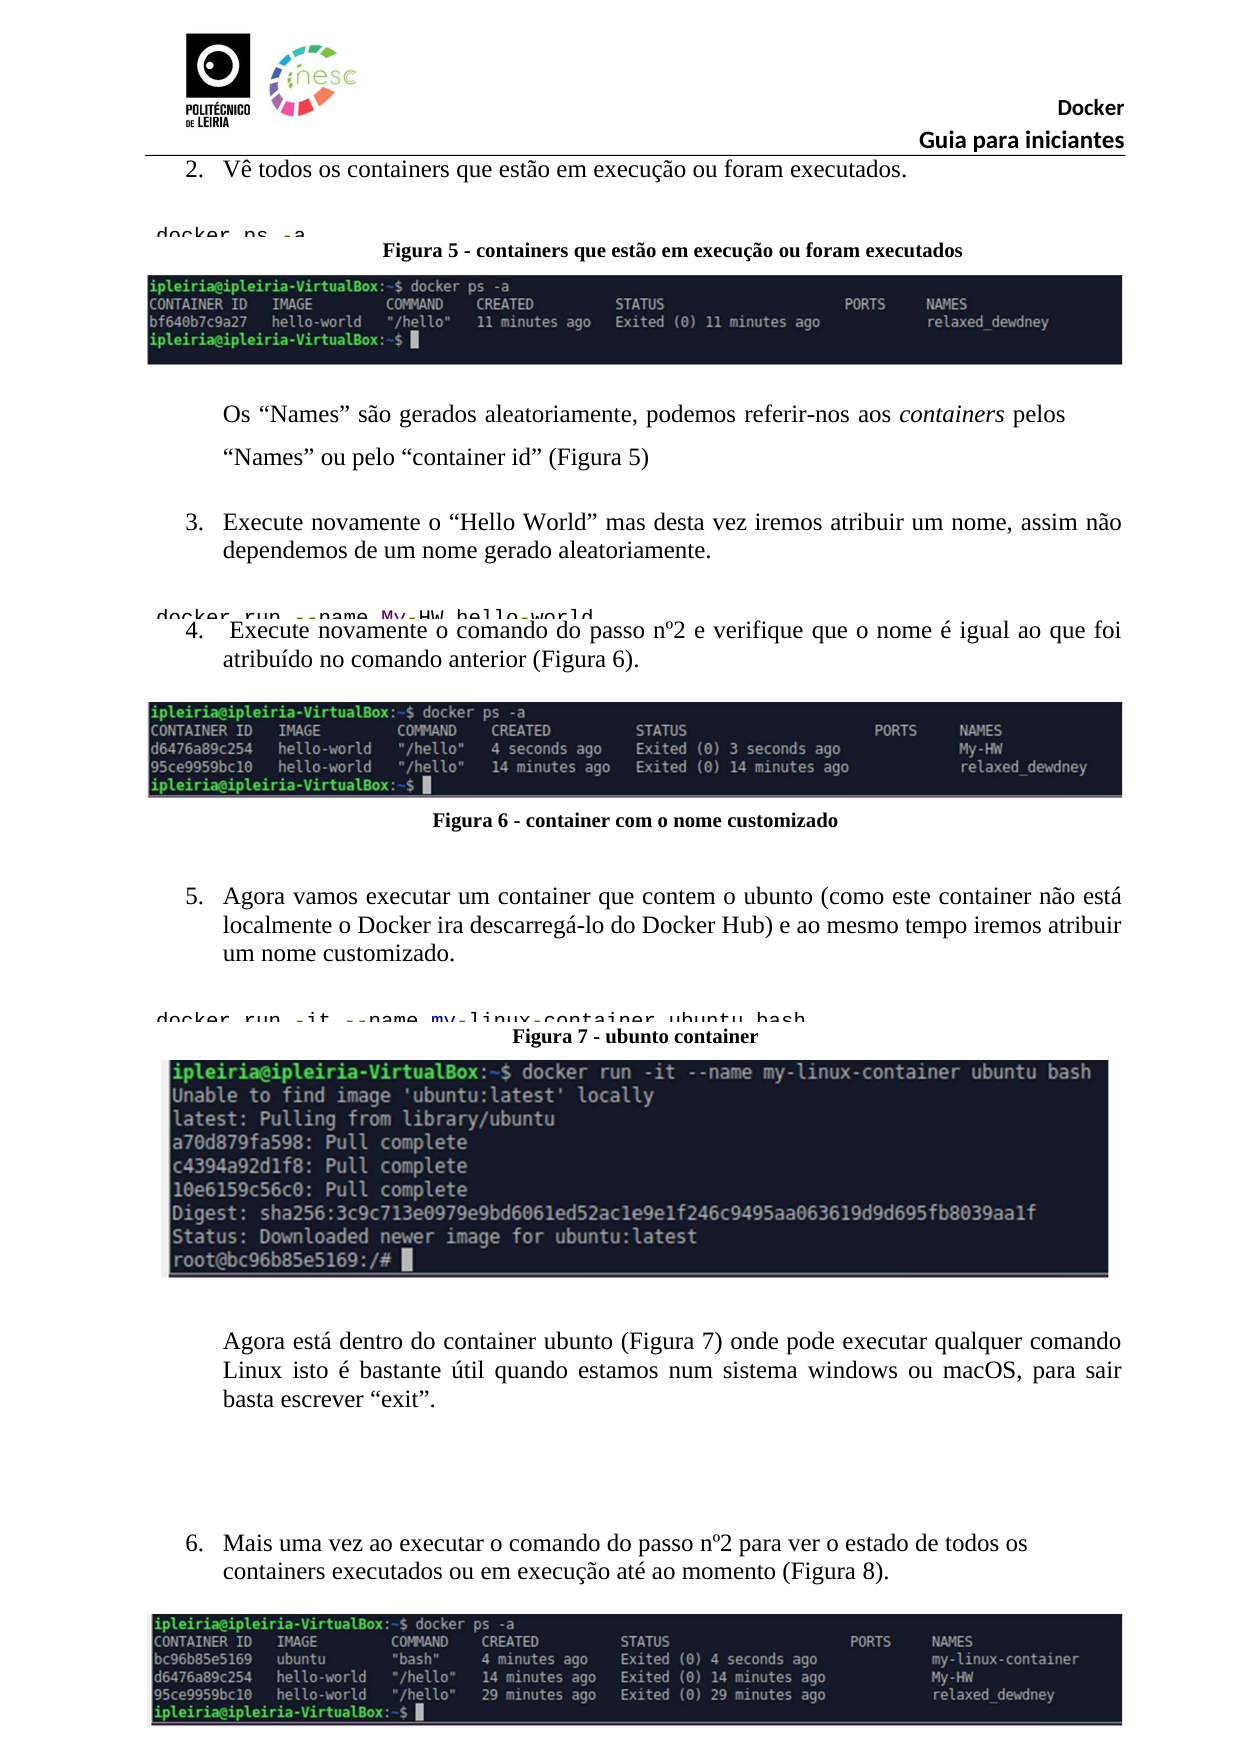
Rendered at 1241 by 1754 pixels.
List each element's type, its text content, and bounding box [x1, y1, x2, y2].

picture [147, 275, 1123, 365]
picture [161, 1059, 1109, 1278]
list Agora vamos executar um container que contem o ubunto (como este container não está localmente o Docker ira descarregá-lo do Docker Hub) e ao mesmo tempo iremos atribuir um nome customizado. [185, 881, 1122, 967]
picture [147, 701, 1123, 798]
text Figura 6 - container com o nome customizado [415, 798, 856, 832]
picture [147, 1613, 1123, 1728]
list Vê todos os containers que estão em execução ou foram executados. [185, 154, 1148, 183]
list Mais uma vez ao executar o comando do passo nº2 para ver o estado de todos os containers executados ou em execução até ao momento (Figura 8). [185, 1528, 1122, 1585]
text Agora está dentro do container ubunto (Figura 7) onde pode executar qualquer comando Linux isto é bastante útil quando estamos num sistema windows ou macOS, para sair basta escrever “exit”. [223, 1326, 1122, 1413]
picture [185, 31, 358, 131]
list Execute novamente o comando do passo nº2 e verifique que o nome é igual ao que foi atribuído no comando anterior (Figura 6). [185, 615, 1122, 673]
list Execute novamente o “Hello World” mas desta vez iremos atribuir um nome, assim não dependemos de um nome gerado aleatoriamente. [185, 507, 1123, 564]
text Figura 7 - ubunto container [472, 1024, 798, 1048]
text Figura 5 - containers que estão em execução ou foram executados [382, 238, 1148, 262]
